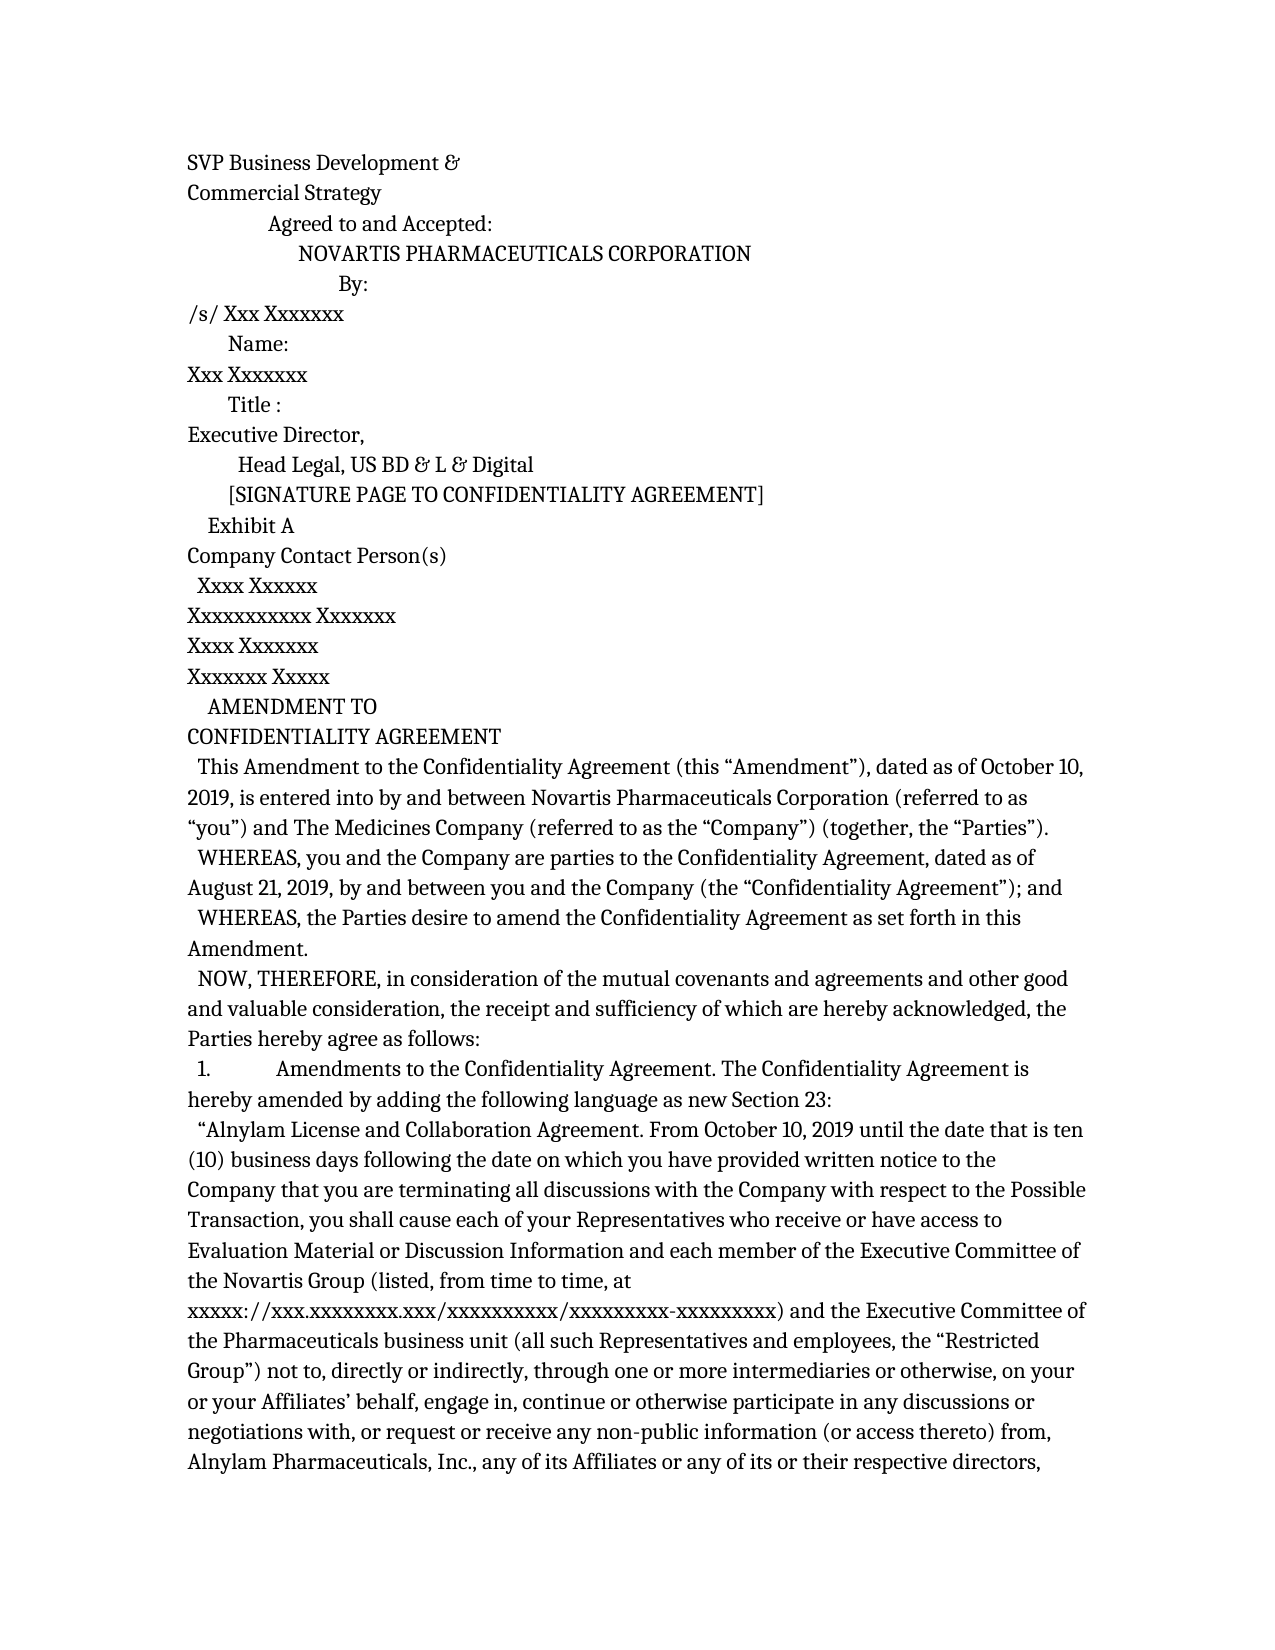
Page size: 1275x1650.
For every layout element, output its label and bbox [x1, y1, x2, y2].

text [187, 150, 1087, 1475]
